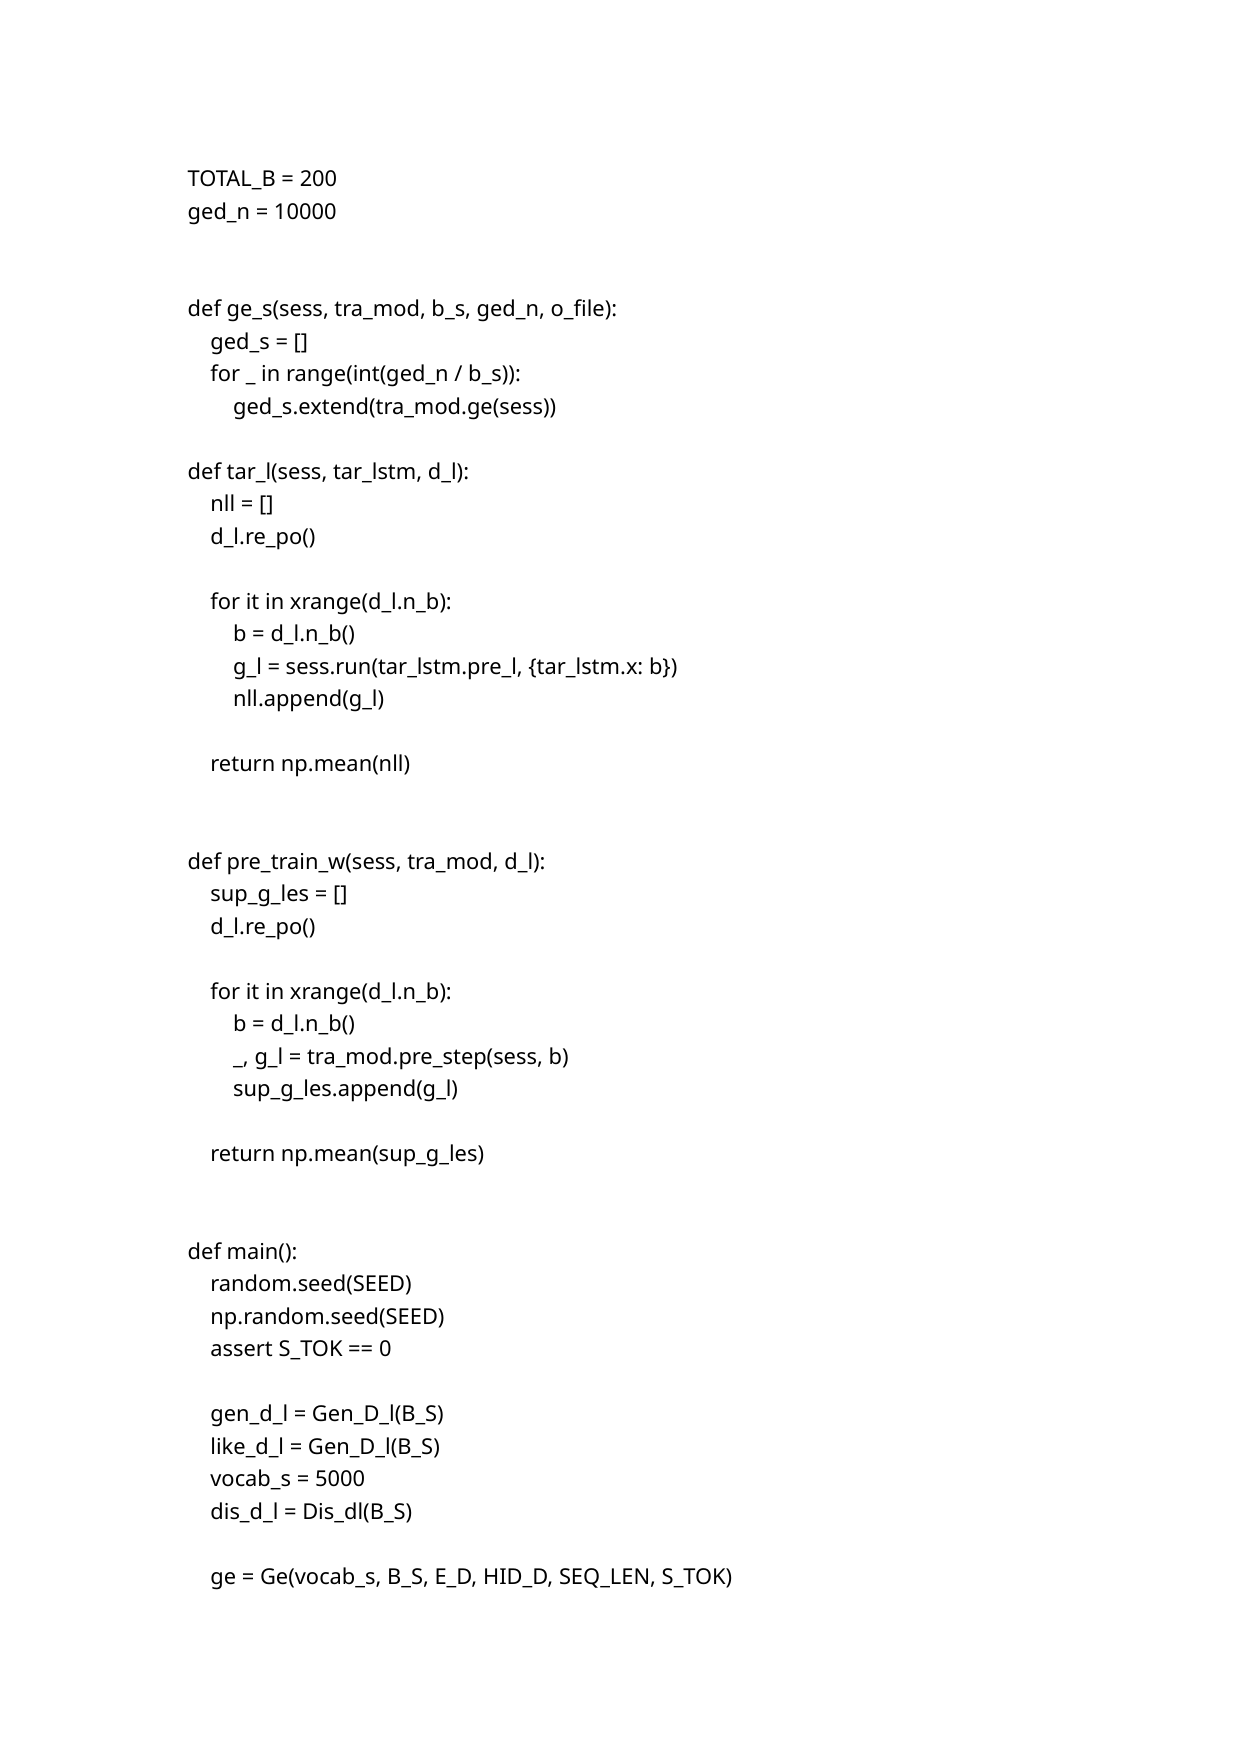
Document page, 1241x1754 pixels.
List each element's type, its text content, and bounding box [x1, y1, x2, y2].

text like_d_l = Gen_D_l(B_S) [187, 1429, 1053, 1462]
text random.seed(SEED) [187, 1267, 1053, 1299]
text def main(): [187, 1234, 1053, 1267]
text _, g_l = tra_mod.pre_step(sess, b) [187, 1039, 1053, 1072]
text def pre_train_w(sess, tra_mod, d_l): [187, 844, 1053, 877]
text vocab_s = 5000 [187, 1462, 1053, 1494]
text g_l = sess.run(tar_lstm.pre_l, {tar_lstm.x: b}) [187, 649, 1053, 682]
text np.random.seed(SEED) [187, 1299, 1053, 1332]
text d_l.re_po() [187, 909, 1053, 942]
text def ge_s(sess, tra_mod, b_s, ged_n, o_file): [187, 292, 1053, 324]
text def tar_l(sess, tar_lstm, d_l): [187, 454, 1053, 487]
text b = d_l.n_b() [187, 1007, 1053, 1039]
text b = d_l.n_b() [187, 617, 1053, 649]
text for it in xrange(d_l.n_b): [187, 974, 1053, 1007]
text return np.mean(nll) [187, 747, 1053, 779]
text dis_d_l = Dis_dl(B_S) [187, 1494, 1053, 1527]
text ged_s = [] [187, 324, 1053, 357]
text ged_s.extend(tra_mod.ge(sess)) [187, 389, 1053, 422]
text sup_g_les = [] [187, 877, 1053, 909]
text TOTAL_B = 200 [187, 162, 1053, 194]
text gen_d_l = Gen_D_l(B_S) [187, 1397, 1053, 1429]
text assert S_TOK == 0 [187, 1332, 1053, 1364]
text d_l.re_po() [187, 519, 1053, 552]
text nll = [] [187, 487, 1053, 519]
text nll.append(g_l) [187, 682, 1053, 714]
text ged_n = 10000 [187, 194, 1053, 227]
text for it in xrange(d_l.n_b): [187, 584, 1053, 617]
text return np.mean(sup_g_les) [187, 1137, 1053, 1169]
text sup_g_les.append(g_l) [187, 1072, 1053, 1104]
text for _ in range(int(ged_n / b_s)): [187, 357, 1053, 389]
text ge = Ge(vocab_s, B_S, E_D, HID_D, SEQ_LEN, S_TOK) [187, 1559, 1053, 1592]
